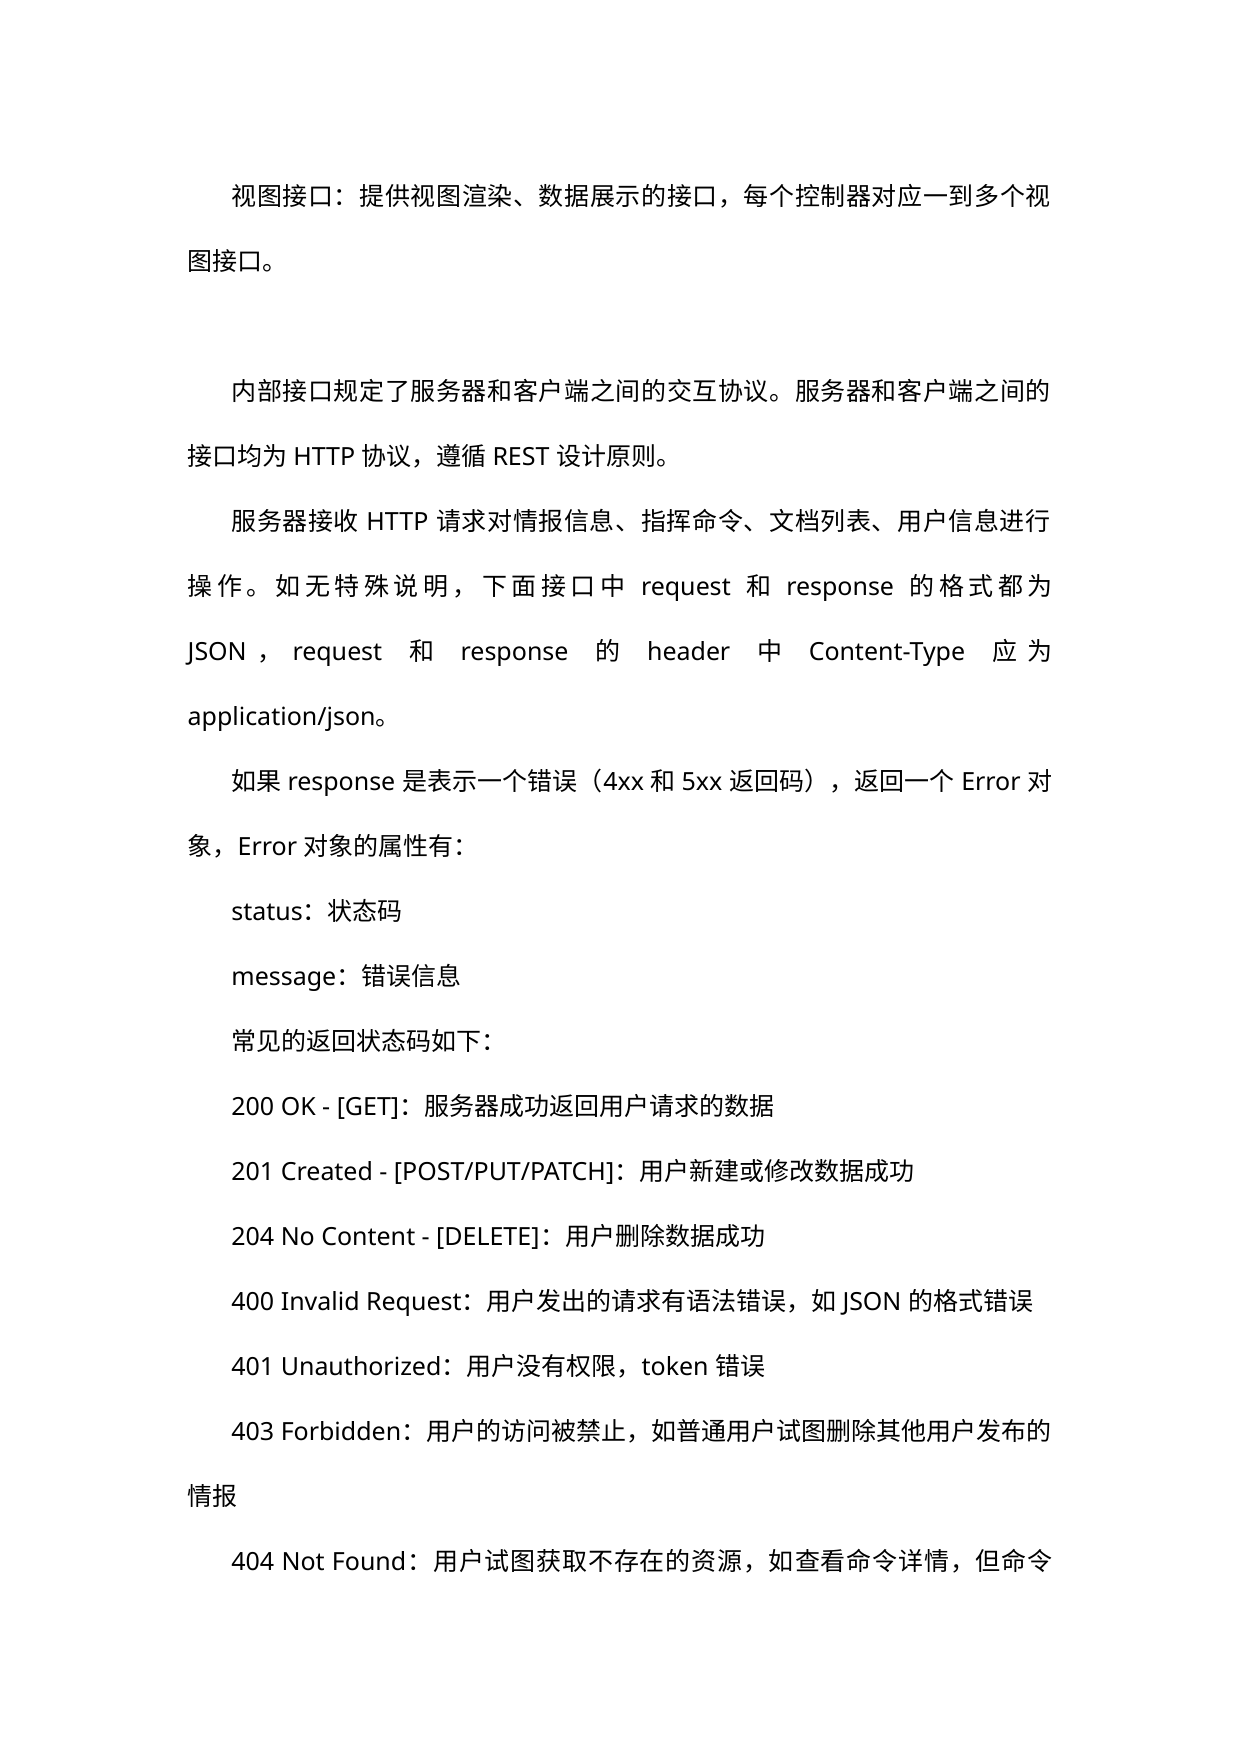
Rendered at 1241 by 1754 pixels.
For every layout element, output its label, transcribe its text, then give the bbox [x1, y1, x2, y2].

text 常见的返回状态码如下： [187, 1007, 1053, 1072]
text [187, 1527, 1053, 1592]
text 401 Unauthorized：用户没有权限，token 错误 [187, 1332, 1053, 1397]
text 200 OK - [GET]：服务器成功返回用户请求的数据 [187, 1072, 1053, 1137]
text message：错误信息 [187, 942, 1053, 1007]
text 如果 response 是表示一个错误（4xx 和 5xx 返回码），返回一个 Error 对象，Error 对象的属性有： [187, 747, 1053, 877]
text 内部接口规定了服务器和客户端之间的交互协议。服务器和客户端之间的接口均为 HTTP 协议，遵循 REST 设计原则。 [187, 357, 1053, 487]
text 视图接口：提供视图渲染、数据展示的接口，每个控制器对应一到多个视图接口。 [187, 162, 1053, 292]
text status：状态码 [187, 877, 1053, 942]
text 服务器接收 HTTP 请求对情报信息、指挥命令、文档列表、用户信息进行操作。如无特殊说明，下面接口中 request 和 response 的格式都为 JSON，request 和 response 的 header 中 Content-Type 应为 application/json。 [187, 487, 1053, 747]
text 201 Created - [POST/PUT/PATCH]：用户新建或修改数据成功 [187, 1137, 1053, 1202]
text 400 Invalid Request：用户发出的请求有语法错误，如 JSON 的格式错误 [187, 1267, 1053, 1332]
text 204 No Content - [DELETE]：用户删除数据成功 [187, 1202, 1053, 1267]
text 403 Forbidden：用户的访问被禁止，如普通用户试图删除其他用户发布的情报 [187, 1397, 1053, 1527]
